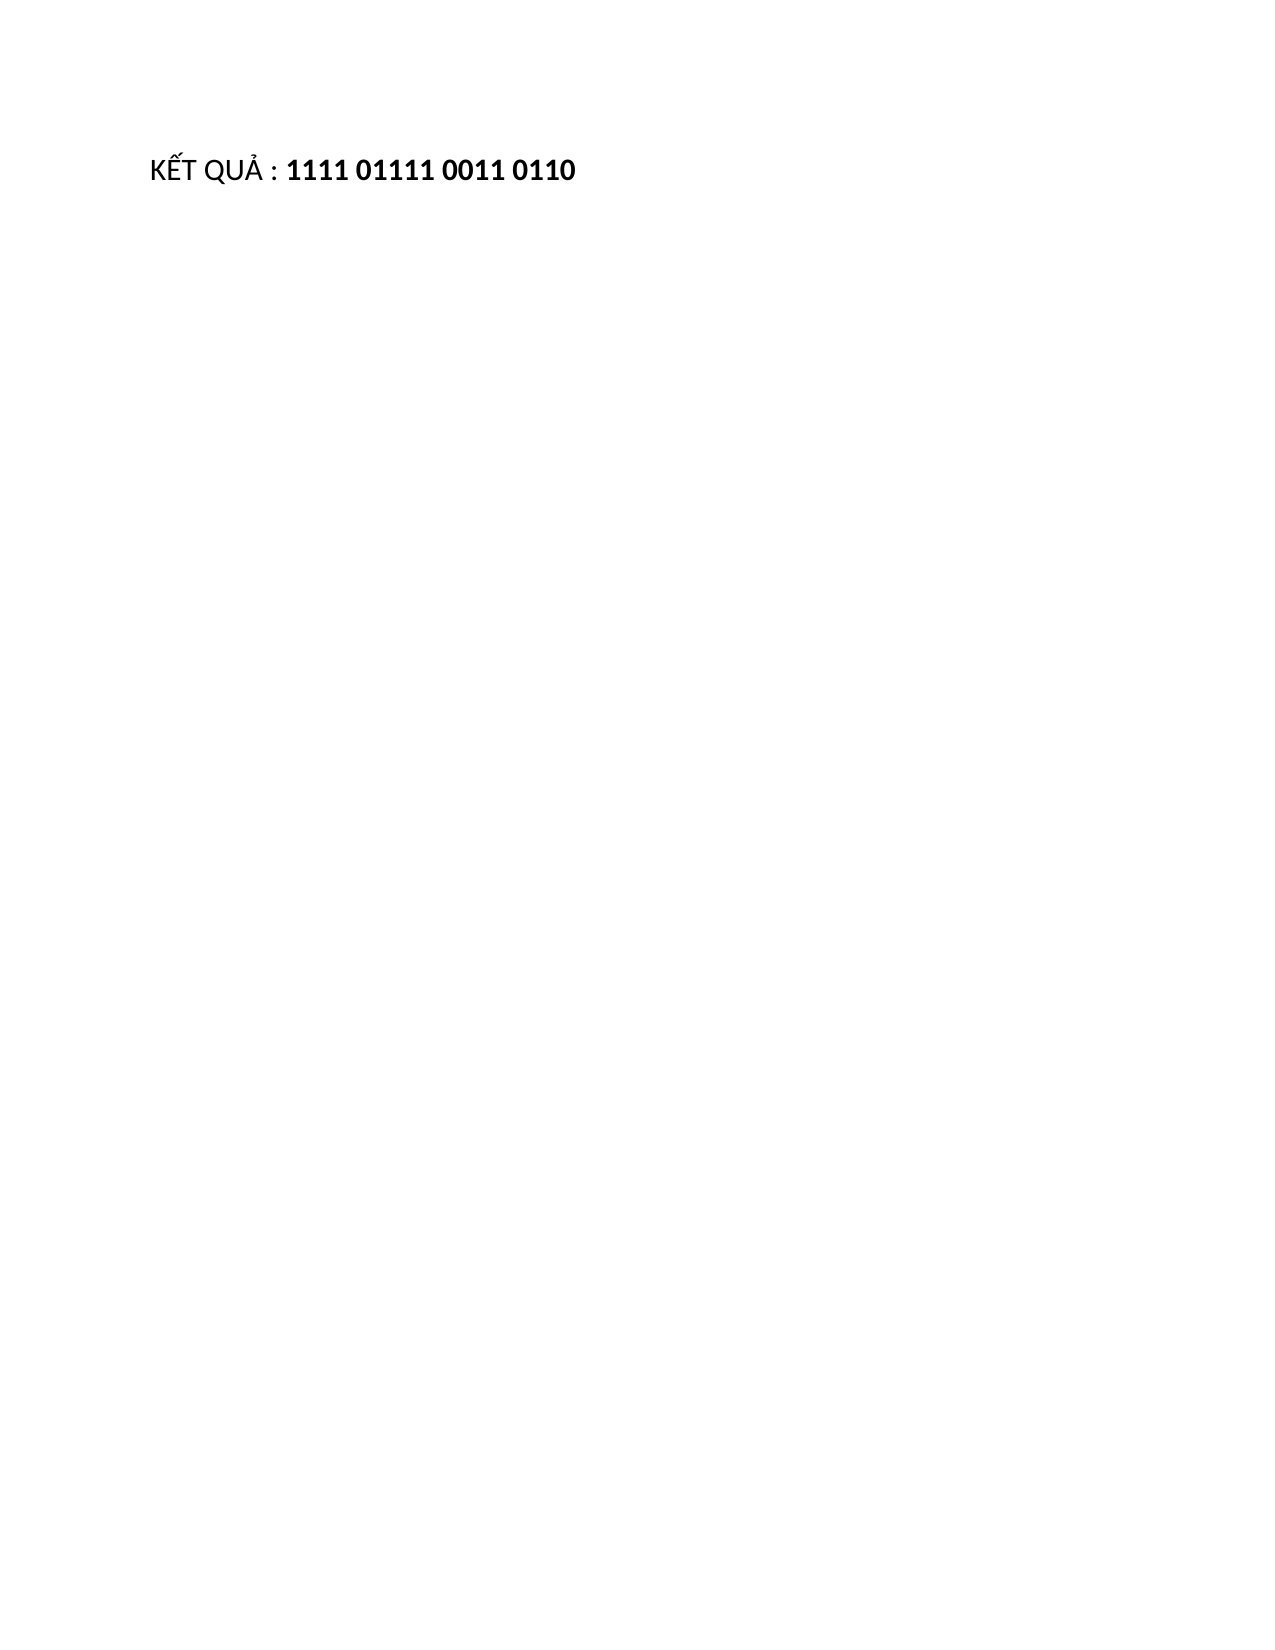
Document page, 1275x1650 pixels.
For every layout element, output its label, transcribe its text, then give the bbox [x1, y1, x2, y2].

text KẾT QUẢ : 1111 01111 0011 0110 [150, 150, 1125, 188]
